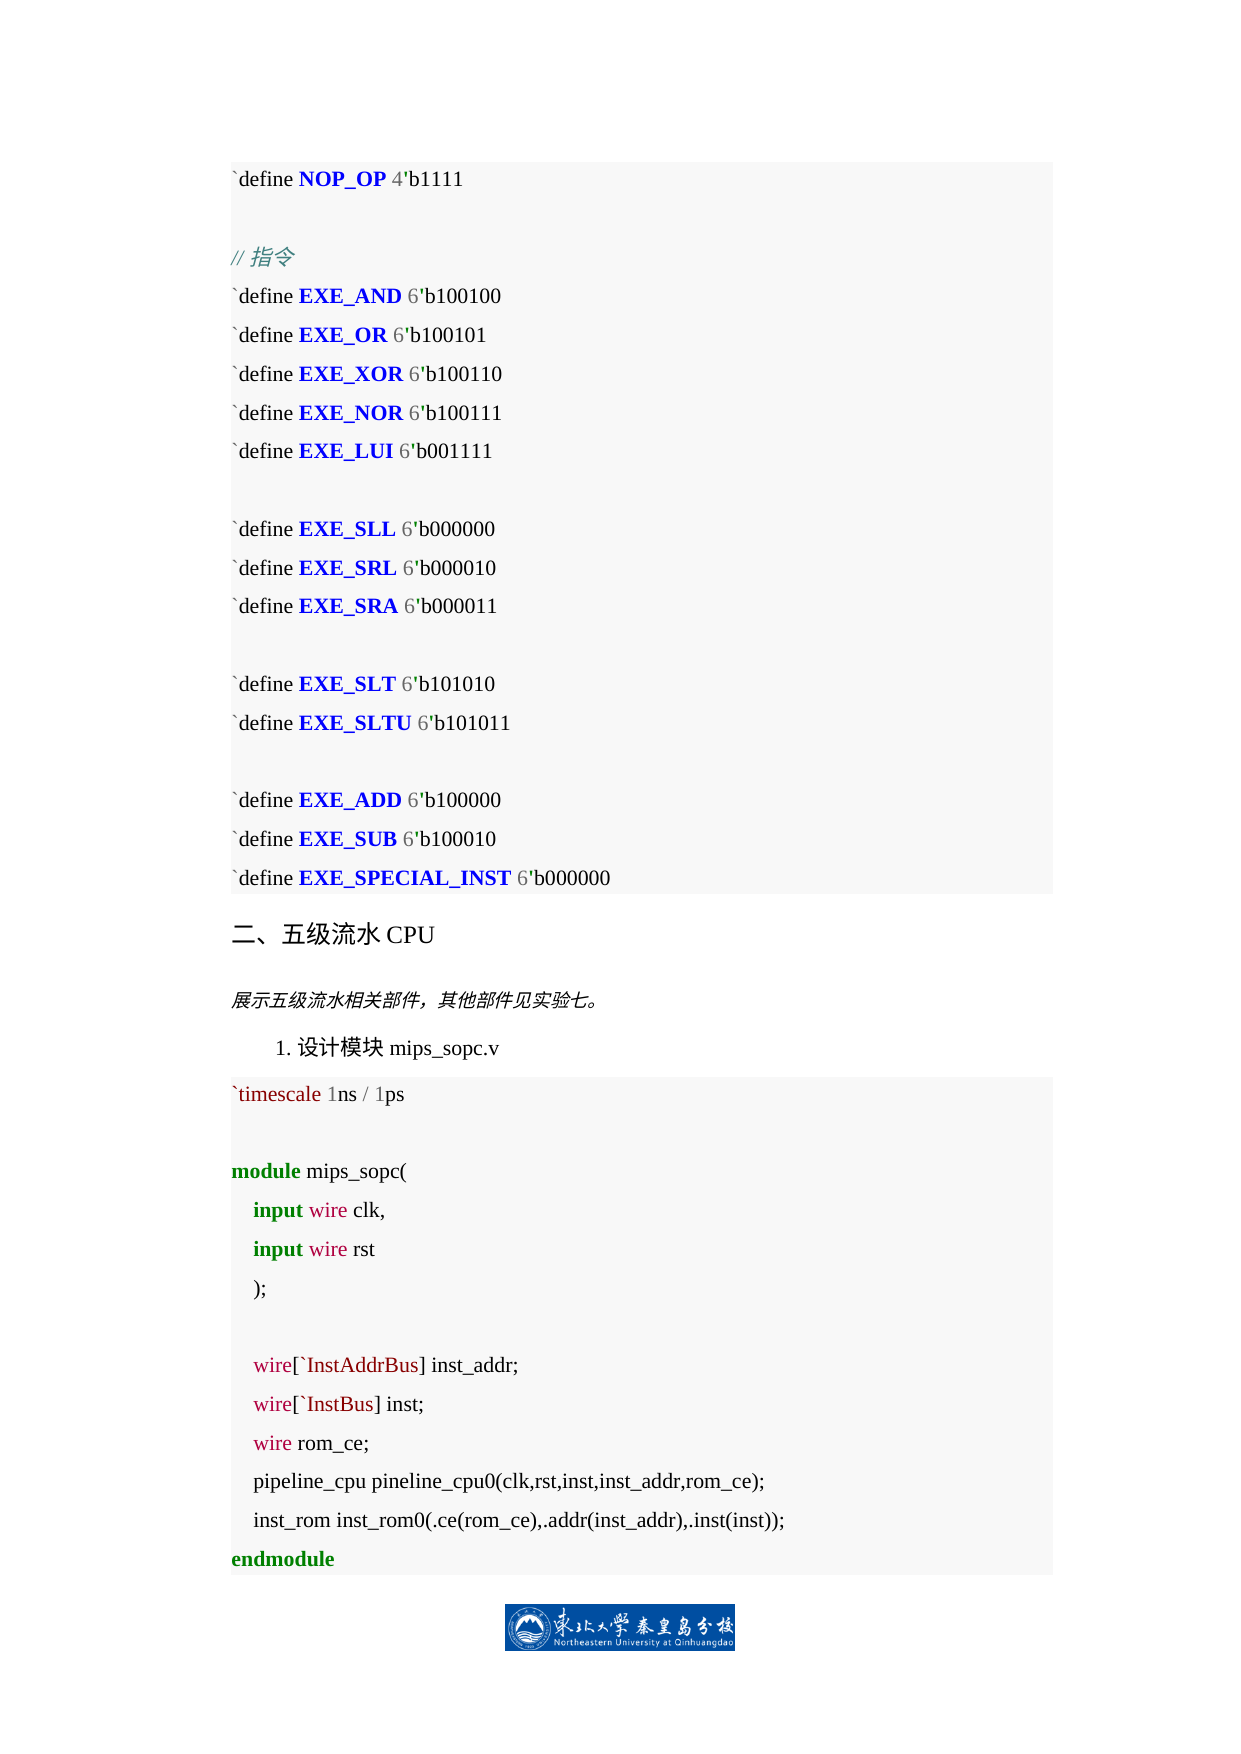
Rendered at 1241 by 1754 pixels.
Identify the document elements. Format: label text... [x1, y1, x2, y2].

text `define EXE_SUB 6'b100010 [231, 822, 1053, 855]
text input wire rst [231, 1232, 1053, 1265]
text `define EXE_XOR 6'b100110 [231, 357, 1053, 390]
text 二、五级流水CPU [187, 900, 1053, 965]
text wire[`InstAddrBus] inst_addr; [231, 1349, 1053, 1381]
text wire[`InstBus] inst; [231, 1387, 1053, 1420]
text endmodule [231, 1542, 1053, 1575]
text `define EXE_ADD 6'b100000 [231, 784, 1053, 816]
text `define EXE_SPECIAL_INST 6'b000000 [231, 861, 1053, 894]
text `define EXE_SRA 6'b000011 [231, 590, 1053, 622]
text module mips_sopc( [231, 1155, 1053, 1187]
text `define EXE_SLTU 6'b101011 [231, 706, 1053, 739]
text 展示五级流水相关部件，其他部件见实验七。 [187, 983, 1053, 1016]
text ); [231, 1271, 1053, 1304]
text // 指令 [231, 239, 1053, 272]
text wire rom_ce; [231, 1426, 1053, 1459]
text `define EXE_SLT 6'b101010 [231, 667, 1053, 700]
text input wire clk, [231, 1194, 1053, 1226]
text `define NOP_OP 4'b1111 [231, 162, 1053, 194]
text `define EXE_OR 6'b100101 [231, 319, 1053, 351]
text 1. 设计模块 mips_sopc.v [187, 1029, 1053, 1062]
text `define EXE_LUI 6'b001111 [231, 435, 1053, 467]
picture [505, 1604, 735, 1651]
text `define EXE_NOR 6'b100111 [231, 396, 1053, 429]
text `define EXE_SLL 6'b000000 [231, 512, 1053, 545]
text `timescale 1ns / 1ps [231, 1077, 1053, 1110]
text pipeline_cpu pineline_cpu0(clk,rst,inst,inst_addr,rom_ce); [231, 1465, 1053, 1497]
text `define EXE_AND 6'b100100 [231, 280, 1053, 312]
text `define EXE_SRL 6'b000010 [231, 551, 1053, 584]
text inst_rom inst_rom0(.ce(rom_ce),.addr(inst_addr),.inst(inst)); [231, 1504, 1053, 1536]
